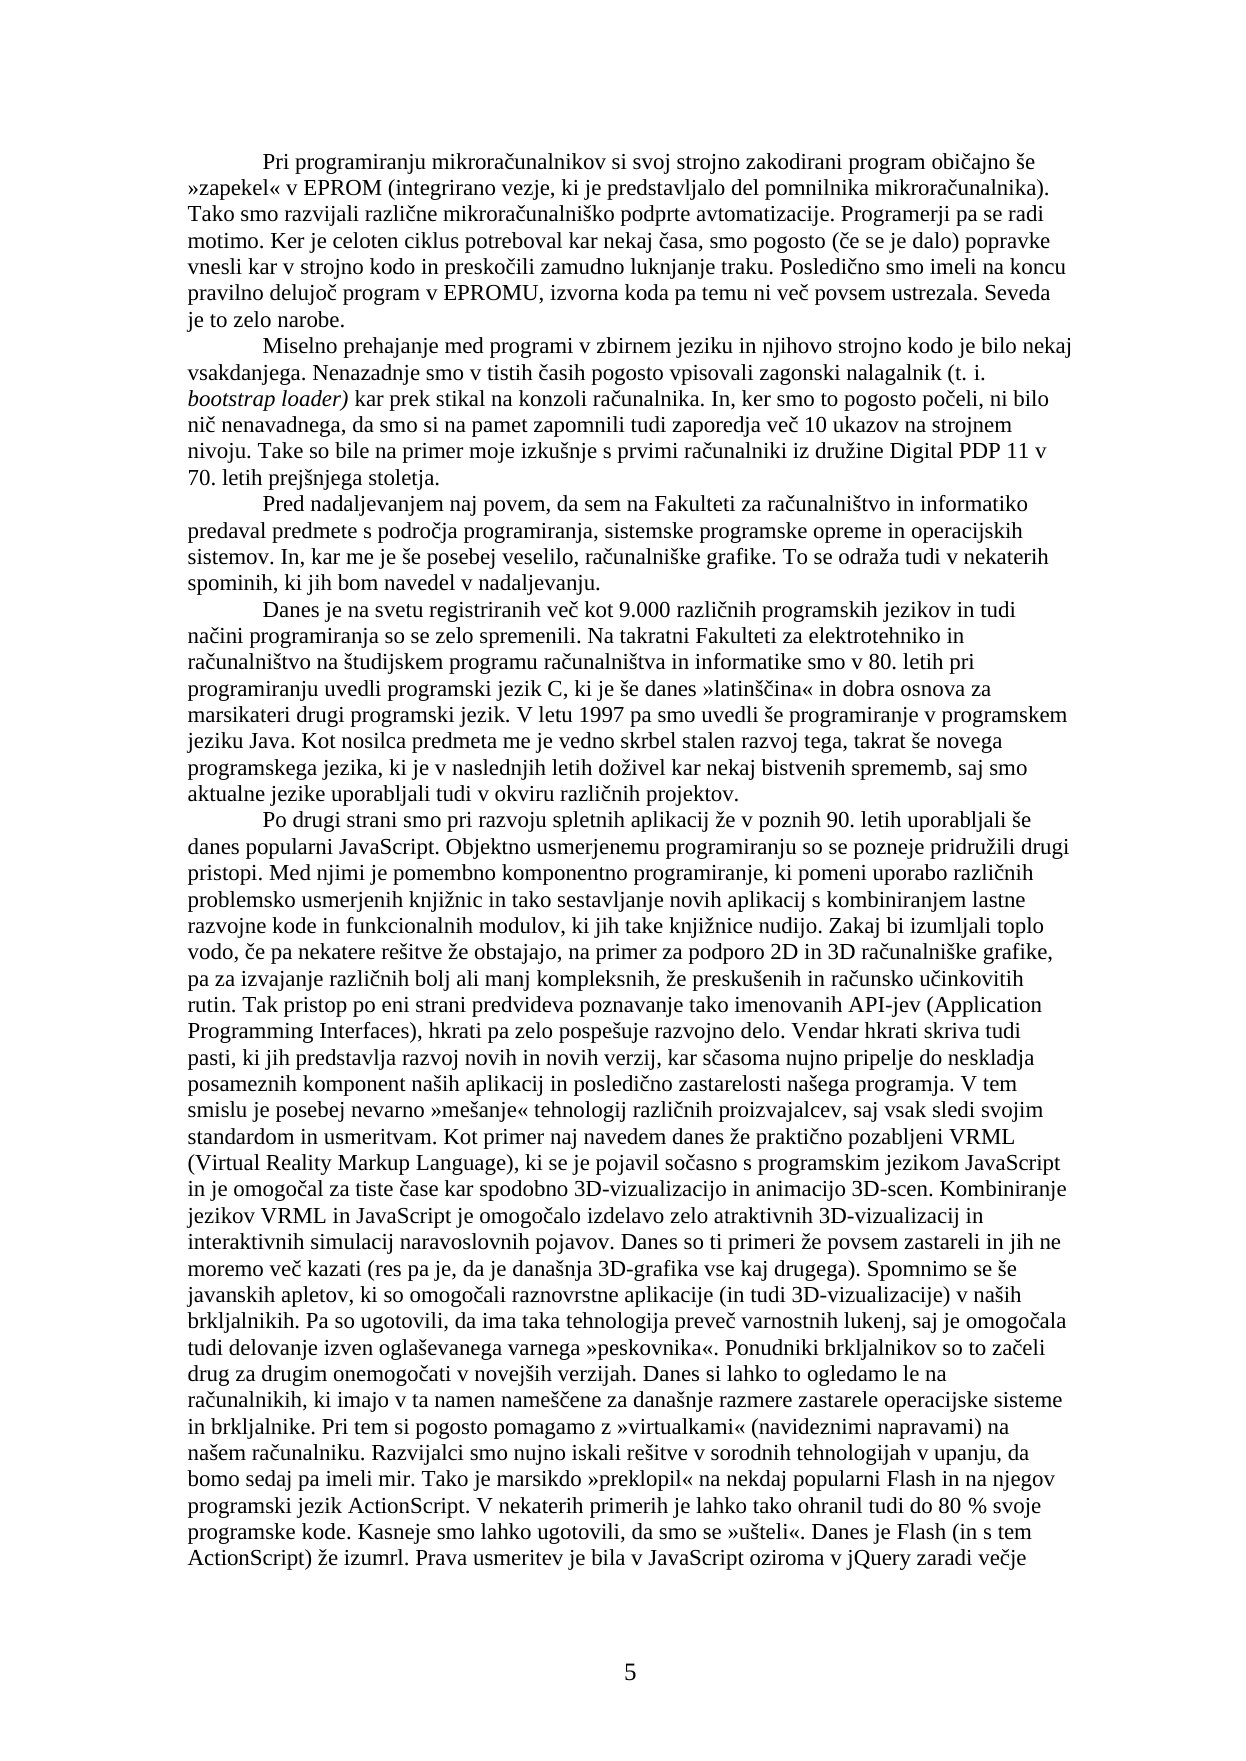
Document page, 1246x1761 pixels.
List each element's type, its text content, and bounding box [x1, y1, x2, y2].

text Danes je na svetu registriranih več kot 9.000 različnih programskih jezikov in tudi načini programiranja so se zelo spremenili. Na takratni Fakulteti za elektrotehniko in računalništvo na študijskem programu računalništva in informatike smo v 80. letih pri programiranju uvedli programski jezik C, ki je še danes »latinščina« in dobra osnova za marsikateri drugi programski jezik. V letu 1997 pa smo uvedli še programiranje v programskem jeziku Java. Kot nosilca predmeta me je vedno skrbel stalen razvoj tega, takrat še novega programskega jezika, ki je v naslednjih letih doživel kar nekaj bistvenih sprememb, saj smo aktualne jezike uporabljali tudi v okviru različnih projektov. [187, 596, 1073, 807]
text Pri programiranju mikroračunalnikov si svoj strojno zakodirani program običajno še »zapekel« v EPROM (integrirano vezje, ki je predstavljalo del pomnilnika mikroračunalnika). Tako smo razvijali različne mikroračunalniško podprte avtomatizacije. Programerji pa se radi motimo. Ker je celoten ciklus potreboval kar nekaj časa, smo pogosto (če se je dalo) popravke vnesli kar v strojno kodo in preskočili zamudno luknjanje traku. Posledično smo imeli na koncu pravilno delujoč program v EPROMU, izvorna koda pa temu ni več povsem ustrezala. Seveda je to zelo narobe. [187, 148, 1073, 332]
text Miselno prehajanje med programi v zbirnem jeziku in njihovo strojno kodo je bilo nekaj vsakdanjega. Nenazadnje smo v tistih časih pogosto vpisovali zagonski nalagalnik (t. i. bootstrap loader) kar prek stikal na konzoli računalnika. In, ker smo to pogosto počeli, ni bilo nič nenavadnega, da smo si na pamet zapomnili tudi zaporedja več 10 ukazov na strojnem nivoju. Take so bile na primer moje izkušnje s prvimi računalniki iz družine Digital PDP 11 v 70. letih prejšnjega stoletja. [187, 332, 1073, 490]
text Pred nadaljevanjem naj povem, da sem na Fakulteti za računalništvo in informatiko predaval predmete s področja programiranja, sistemske programske opreme in operacijskih sistemov. In, kar me je še posebej veselilo, računalniške grafike. To se odraža tudi v nekaterih spominih, ki jih bom navedel v nadaljevanju. [187, 490, 1073, 596]
